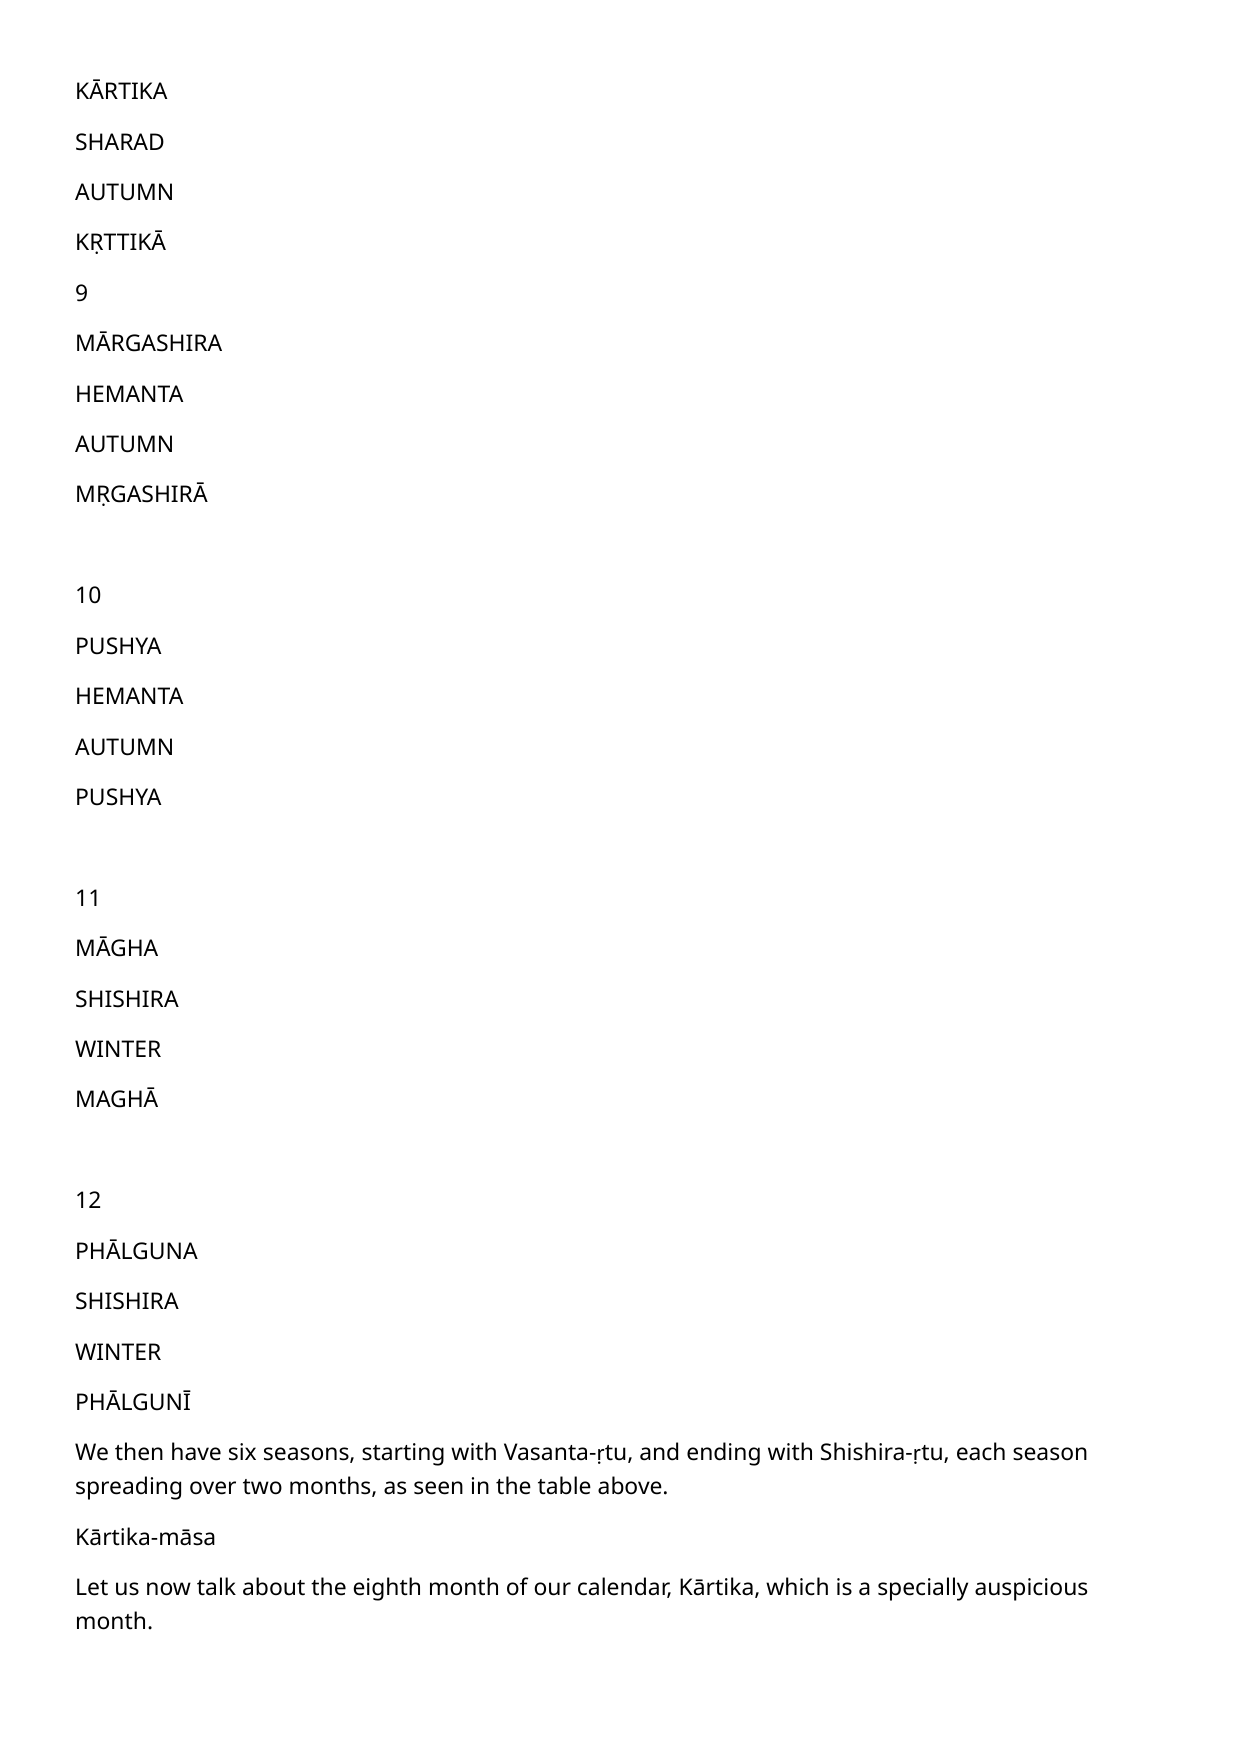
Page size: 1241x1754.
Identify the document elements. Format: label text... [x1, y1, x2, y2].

text AUTUMN [75, 428, 1165, 459]
text SHISHIRA [75, 982, 1165, 1014]
text PHĀLGUNA [75, 1234, 1165, 1266]
text SHISHIRA [75, 1285, 1165, 1316]
text MĀRGASHIRA [75, 327, 1165, 358]
text AUTUMN [75, 730, 1165, 762]
text WINTER [75, 1033, 1165, 1064]
text MAGHĀ [75, 1083, 1165, 1114]
text PUSHYA [75, 781, 1165, 812]
text Kārtika-māsa [75, 1520, 1165, 1552]
text HEMANTA [75, 680, 1165, 711]
text WINTER [75, 1335, 1165, 1367]
text SHARAD [75, 125, 1165, 157]
text KṚTTIKĀ [75, 226, 1165, 257]
text PHĀLGUNĪ [75, 1386, 1165, 1417]
text 11 [75, 882, 1165, 913]
text MĀGHA [75, 932, 1165, 963]
text 12 [75, 1184, 1165, 1215]
text Let us now talk about the eighth month of our calendar, Kārtika, which is a specially auspicious month. [75, 1571, 1165, 1636]
text We then have six seasons, starting with Vasanta-ṛtu, and ending with Shishira-ṛtu, each season spreading over two months, as seen in the table above. [75, 1436, 1165, 1501]
text MṚGASHIRĀ [75, 478, 1165, 509]
text KĀRTIKA [75, 75, 1165, 106]
text 9 [75, 277, 1165, 308]
text PUSHYA [75, 629, 1165, 661]
text HEMANTA [75, 377, 1165, 409]
text 10 [75, 579, 1165, 610]
text AUTUMN [75, 176, 1165, 207]
